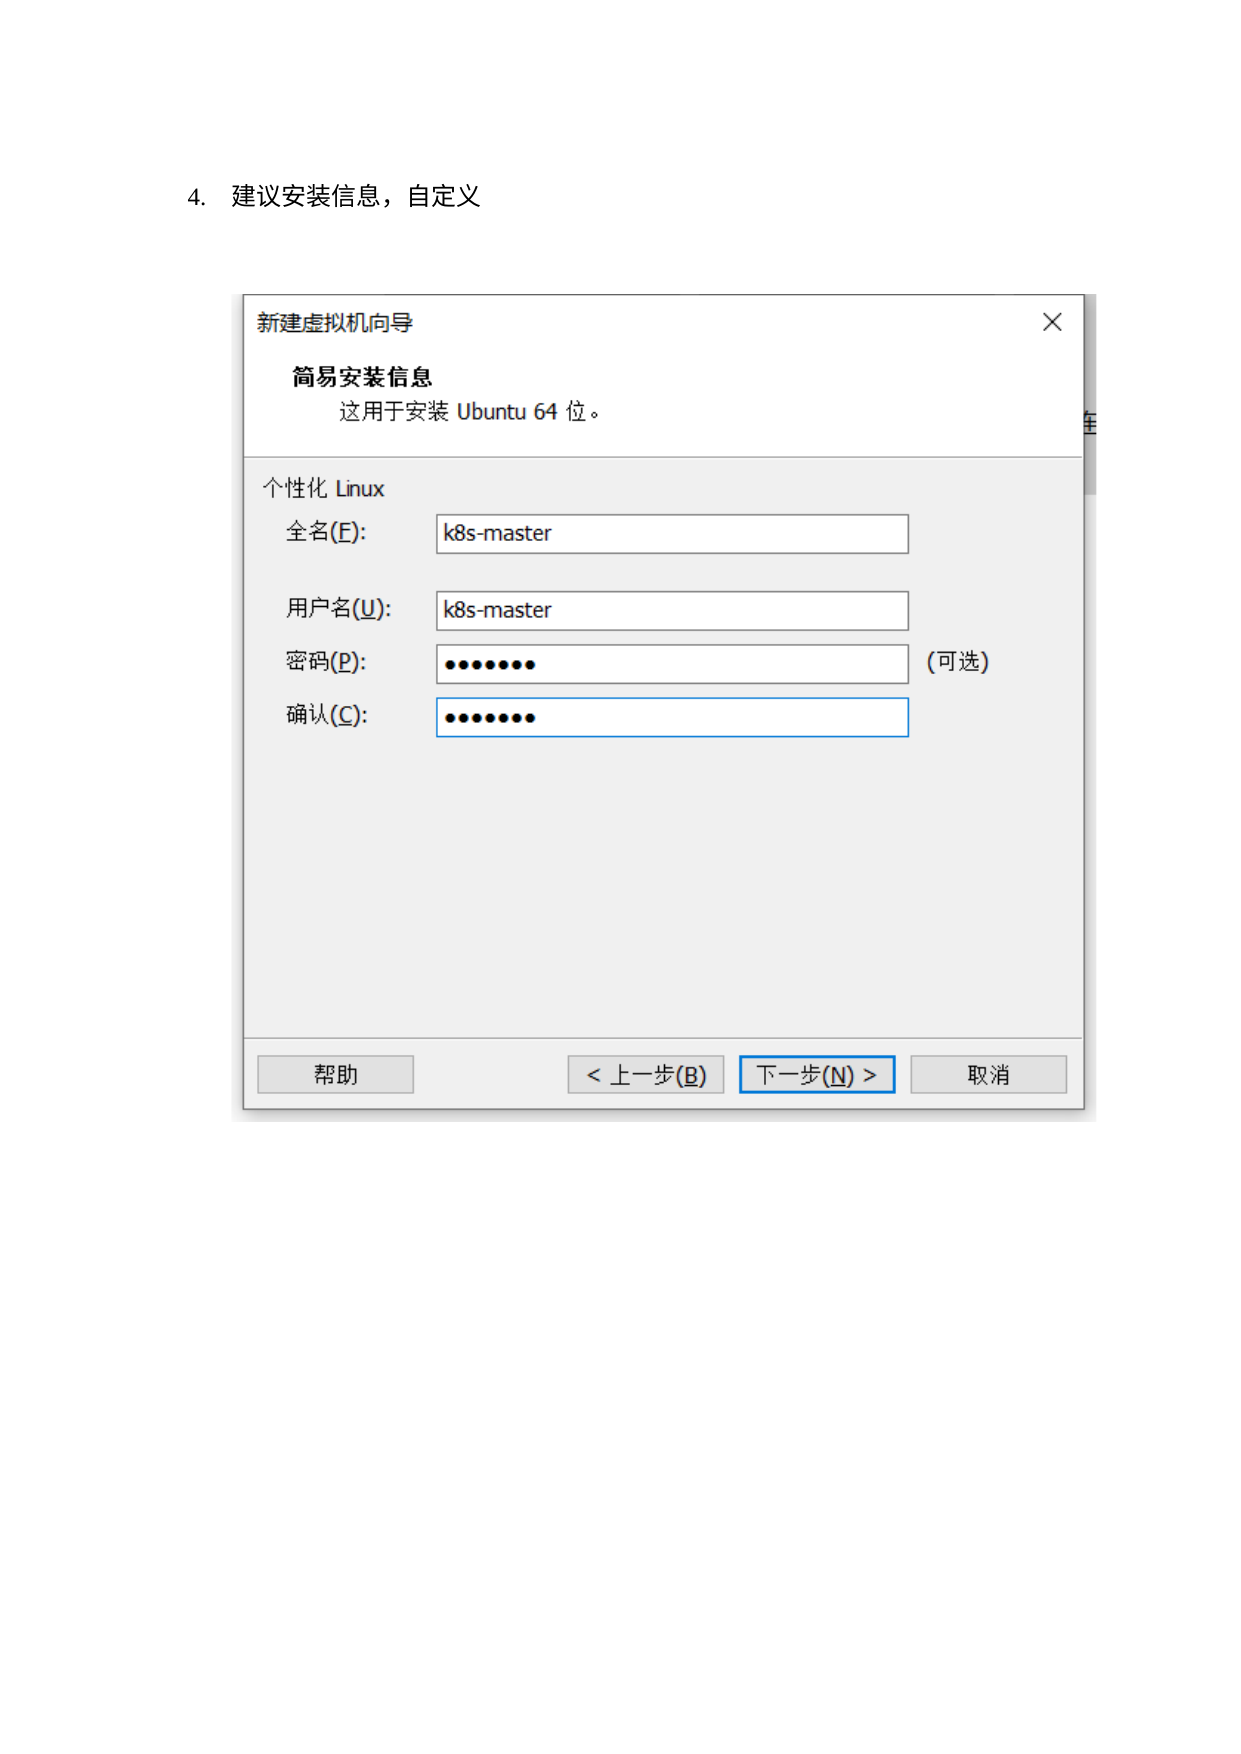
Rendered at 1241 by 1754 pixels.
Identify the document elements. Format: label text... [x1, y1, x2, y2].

picture [231, 294, 1097, 1122]
